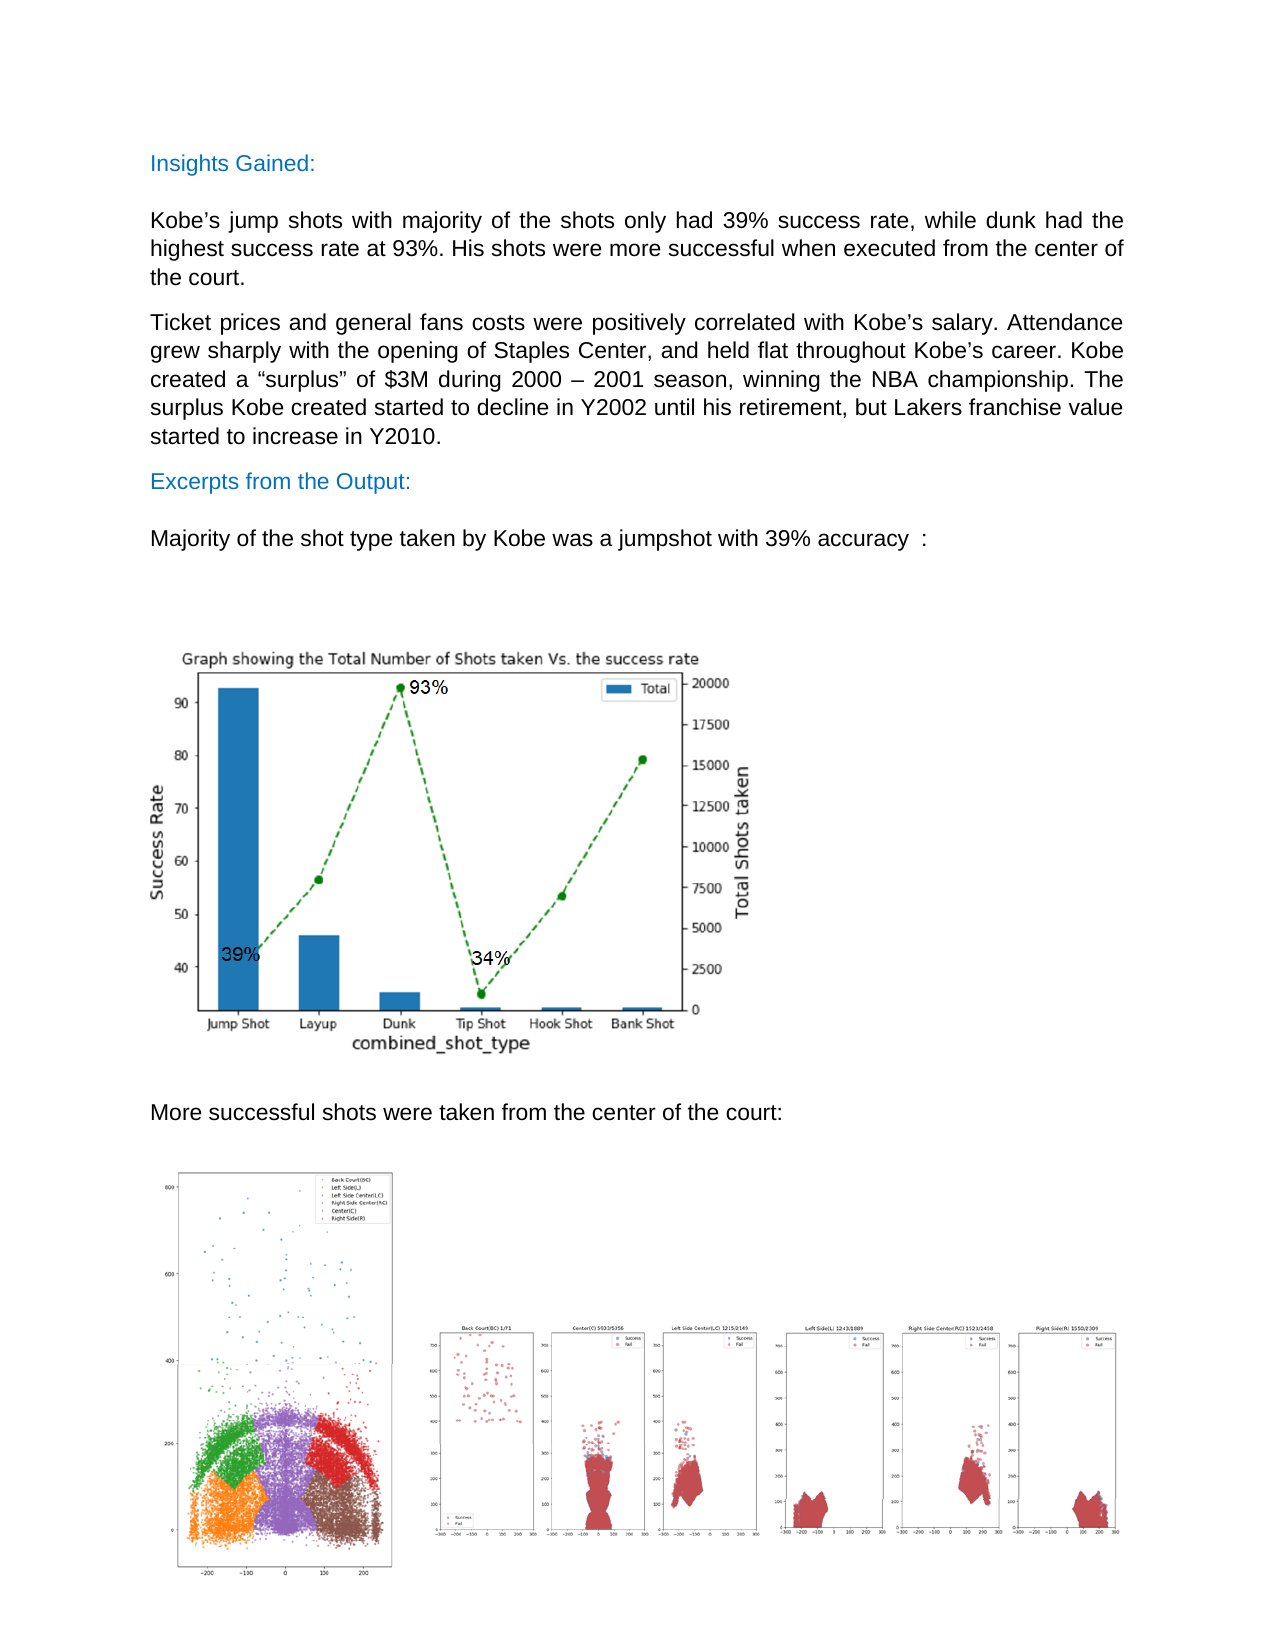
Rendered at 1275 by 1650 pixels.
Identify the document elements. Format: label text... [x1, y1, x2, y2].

text Excerpts from the Output: [150, 468, 1125, 494]
picture [150, 650, 761, 1059]
text Ticket prices and general fans costs were positively correlated with Kobe’s salary. Attendance grew sharply with the opening of Staples Center, and held flat throughout Kobe’s career. Kobe created a “surplus” of $3M during 2000 – 2001 season, winning the NBA championship. The surplus Kobe created started to decline in Y2002 until his retirement, but Lakers franchise value started to increase in Y2010. [150, 309, 1125, 449]
text More successful shots were taken from the center of the court: [150, 1099, 1125, 1126]
text Majority of the shot type taken by Kobe was a jumpshot with 39% accuracy : [150, 524, 1125, 551]
text Insights Gained: [150, 150, 1125, 176]
picture [150, 1157, 1125, 1604]
text Kobe’s jump shots with majority of the shots only had 39% success rate, while dunk had the highest success rate at 93%. His shots were more successful when executed from the center of the court. [150, 207, 1125, 290]
